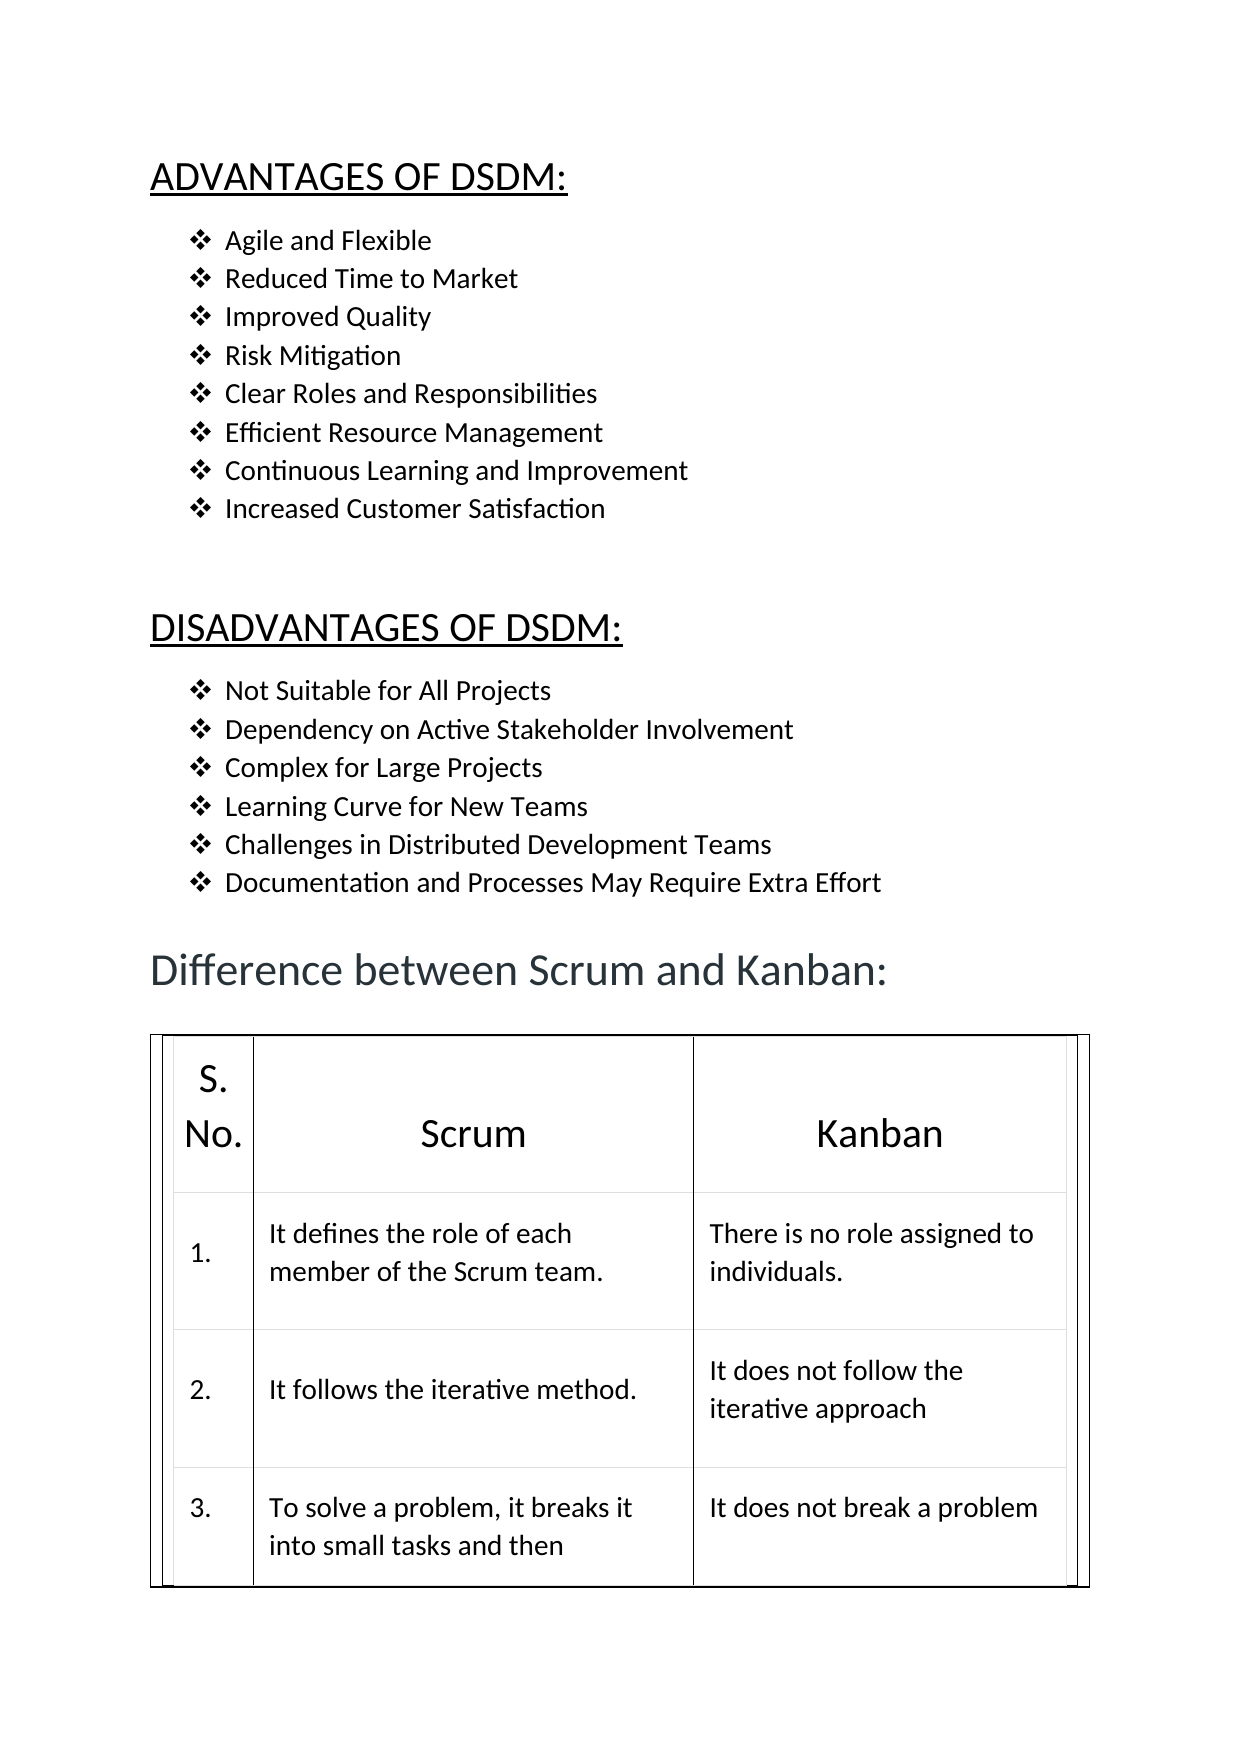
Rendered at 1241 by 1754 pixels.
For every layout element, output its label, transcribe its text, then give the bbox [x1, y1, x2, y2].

list Learning Curve for New Teams [187, 788, 1090, 823]
table_header [174, 1330, 253, 1467]
text DISADVANTAGES OF DSDM: [150, 601, 1090, 652]
list Reduced Time to Market [187, 260, 1090, 296]
table_header [254, 1468, 693, 1585]
table_header [694, 1037, 1066, 1192]
list Risk Mitigation [187, 337, 1090, 372]
list Efficient Resource Management [187, 414, 1090, 449]
list Agile and Flexible [187, 222, 1090, 257]
table_header [174, 1193, 253, 1329]
list Increased Customer Satisfaction [187, 491, 1090, 526]
table_header [163, 1036, 173, 1585]
table_header [174, 1037, 253, 1192]
table_header [694, 1468, 1066, 1585]
table_header [254, 1037, 693, 1192]
table_header [694, 1193, 1066, 1329]
text ADVANTAGES OF DSDM: [150, 150, 1090, 201]
list Documentation and Processes May Require Extra Effort [187, 864, 1090, 900]
list Dependency on Active Stakeholder Involvement [187, 711, 1090, 746]
table_header [1067, 1036, 1077, 1585]
list Complex for Large Projects [187, 749, 1090, 785]
list Challenges in Distributed Development Teams [187, 826, 1090, 862]
table_header [1078, 1035, 1089, 1586]
table_header [174, 1468, 253, 1585]
subtitle Difference between Scrum and Kanban: [150, 941, 1090, 996]
list Not Suitable for All Projects [187, 672, 1090, 708]
table_header [151, 1035, 162, 1586]
list Improved Quality [187, 298, 1090, 334]
table_header [254, 1193, 693, 1329]
table_header [694, 1330, 1066, 1467]
list Clear Roles and Responsibilities [187, 375, 1090, 411]
table_header [254, 1330, 693, 1467]
list Continuous Learning and Improvement [187, 452, 1090, 488]
